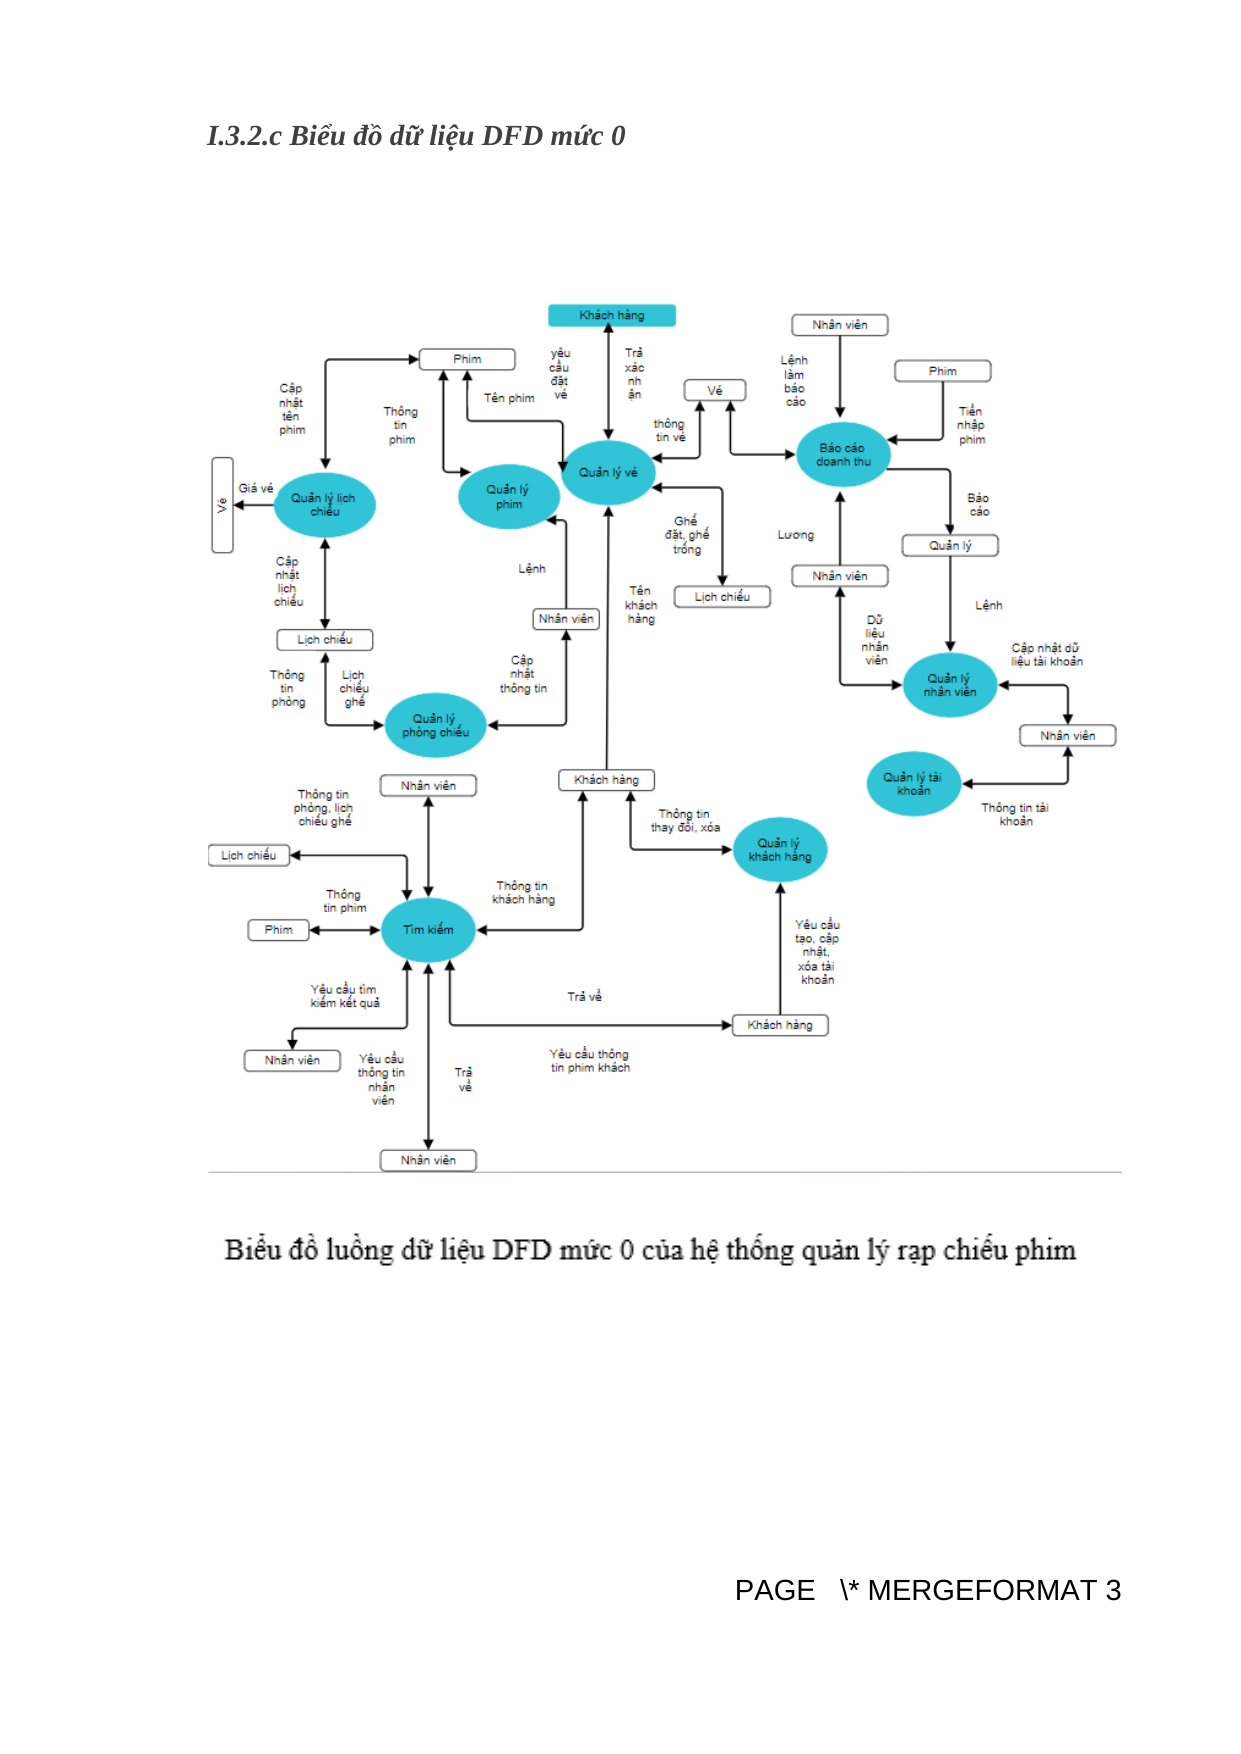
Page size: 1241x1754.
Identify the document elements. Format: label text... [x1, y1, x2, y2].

picture [208, 302, 1123, 1173]
picture [215, 1222, 1088, 1276]
subtitle I.3.2.c Biểu đồ dữ liệu DFD mức 0 [207, 118, 1122, 152]
